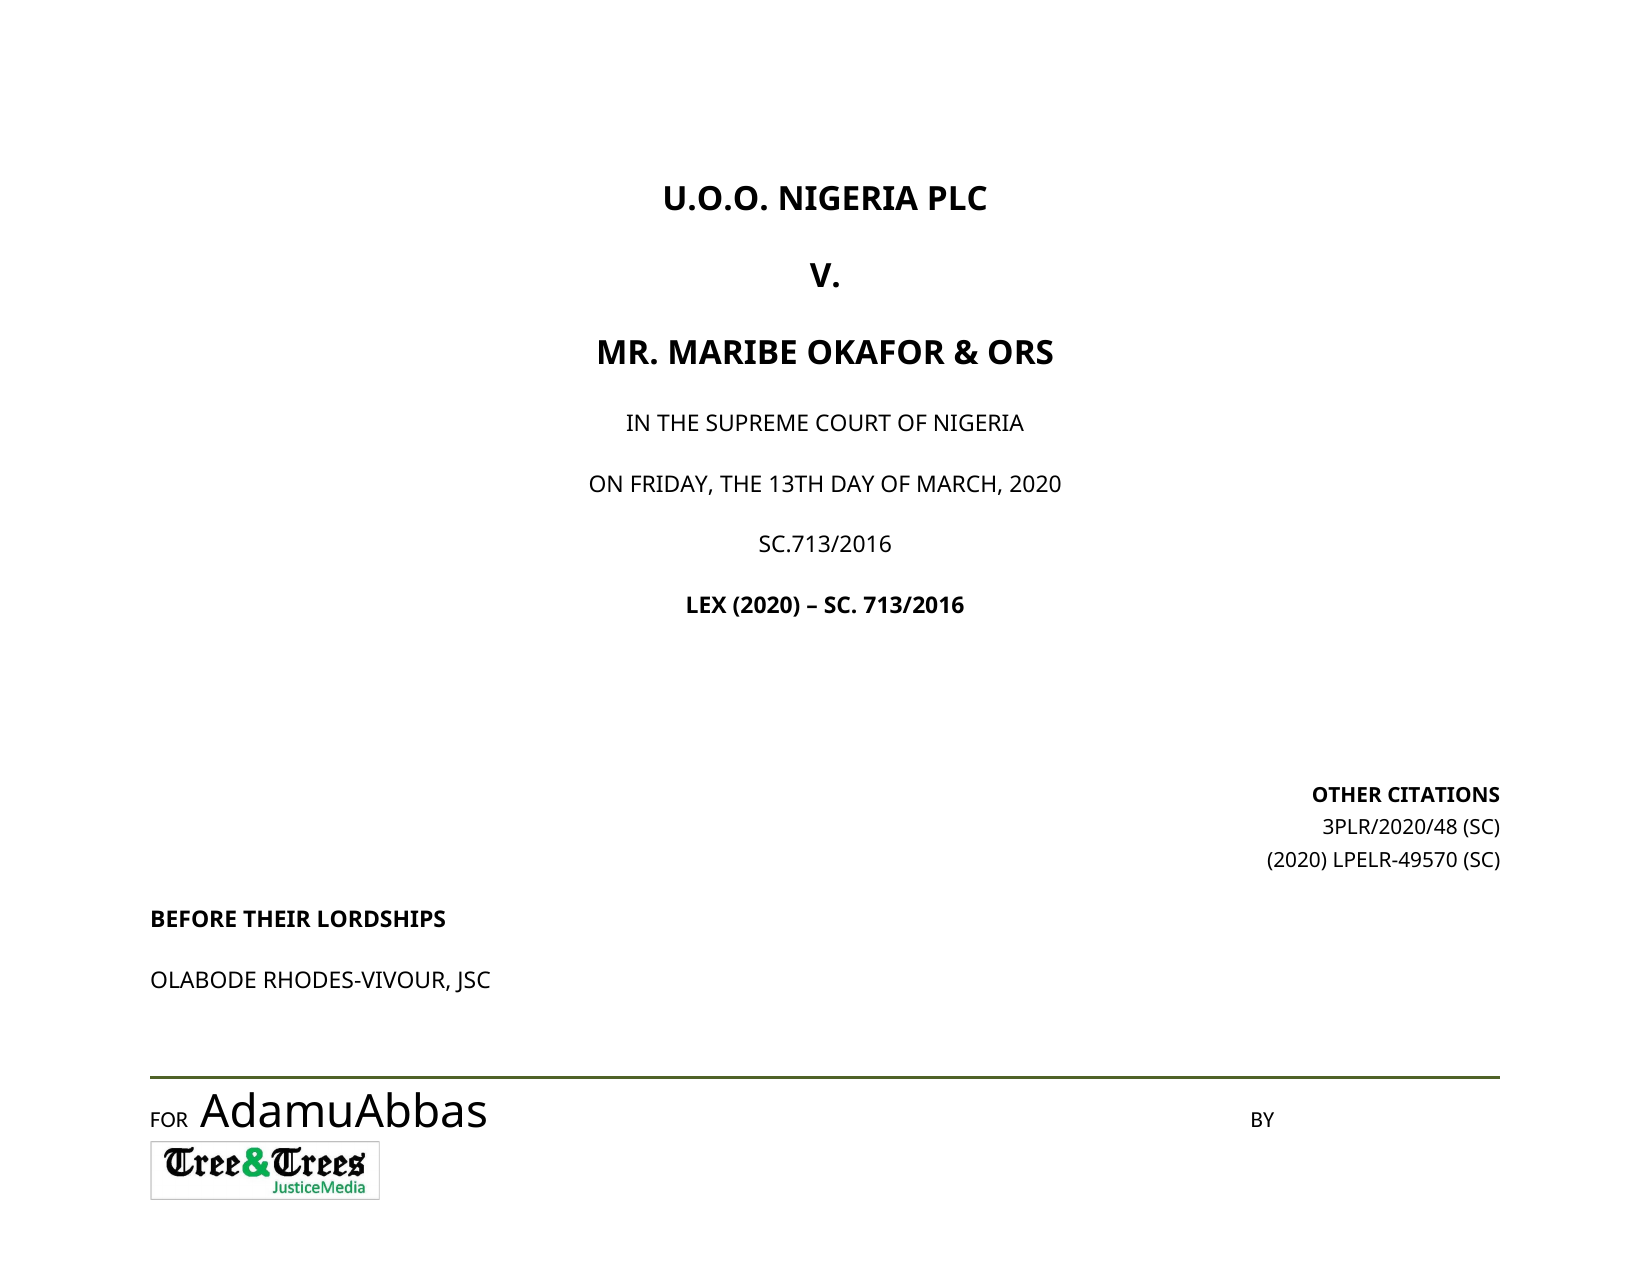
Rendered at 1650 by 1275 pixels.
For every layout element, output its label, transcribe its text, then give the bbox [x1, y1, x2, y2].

picture [150, 1141, 380, 1200]
text ON FRIDAY, THE 13TH DAY OF MARCH, 2020 [150, 467, 1500, 499]
text OTHER CITATIONS [150, 780, 1500, 808]
text SC.713/2016 [150, 528, 1500, 560]
text OLABODE RHODES-VIVOUR, JSC [150, 963, 1500, 995]
text 3PLR/2020/48 (SC) [150, 812, 1500, 841]
text MR. MARIBE OKAFOR & ORS [150, 329, 1500, 375]
text LEX (2020) – SC. 713/2016 [150, 589, 1500, 621]
text U.O.O. NIGERIA PLC [150, 175, 1500, 220]
text BEFORE THEIR LORDSHIPS [150, 903, 1500, 934]
text V. [150, 252, 1500, 298]
text IN THE SUPREME COURT OF NIGERIA [150, 407, 1500, 438]
text (2020) LPELR-49570 (SC) [150, 845, 1500, 873]
